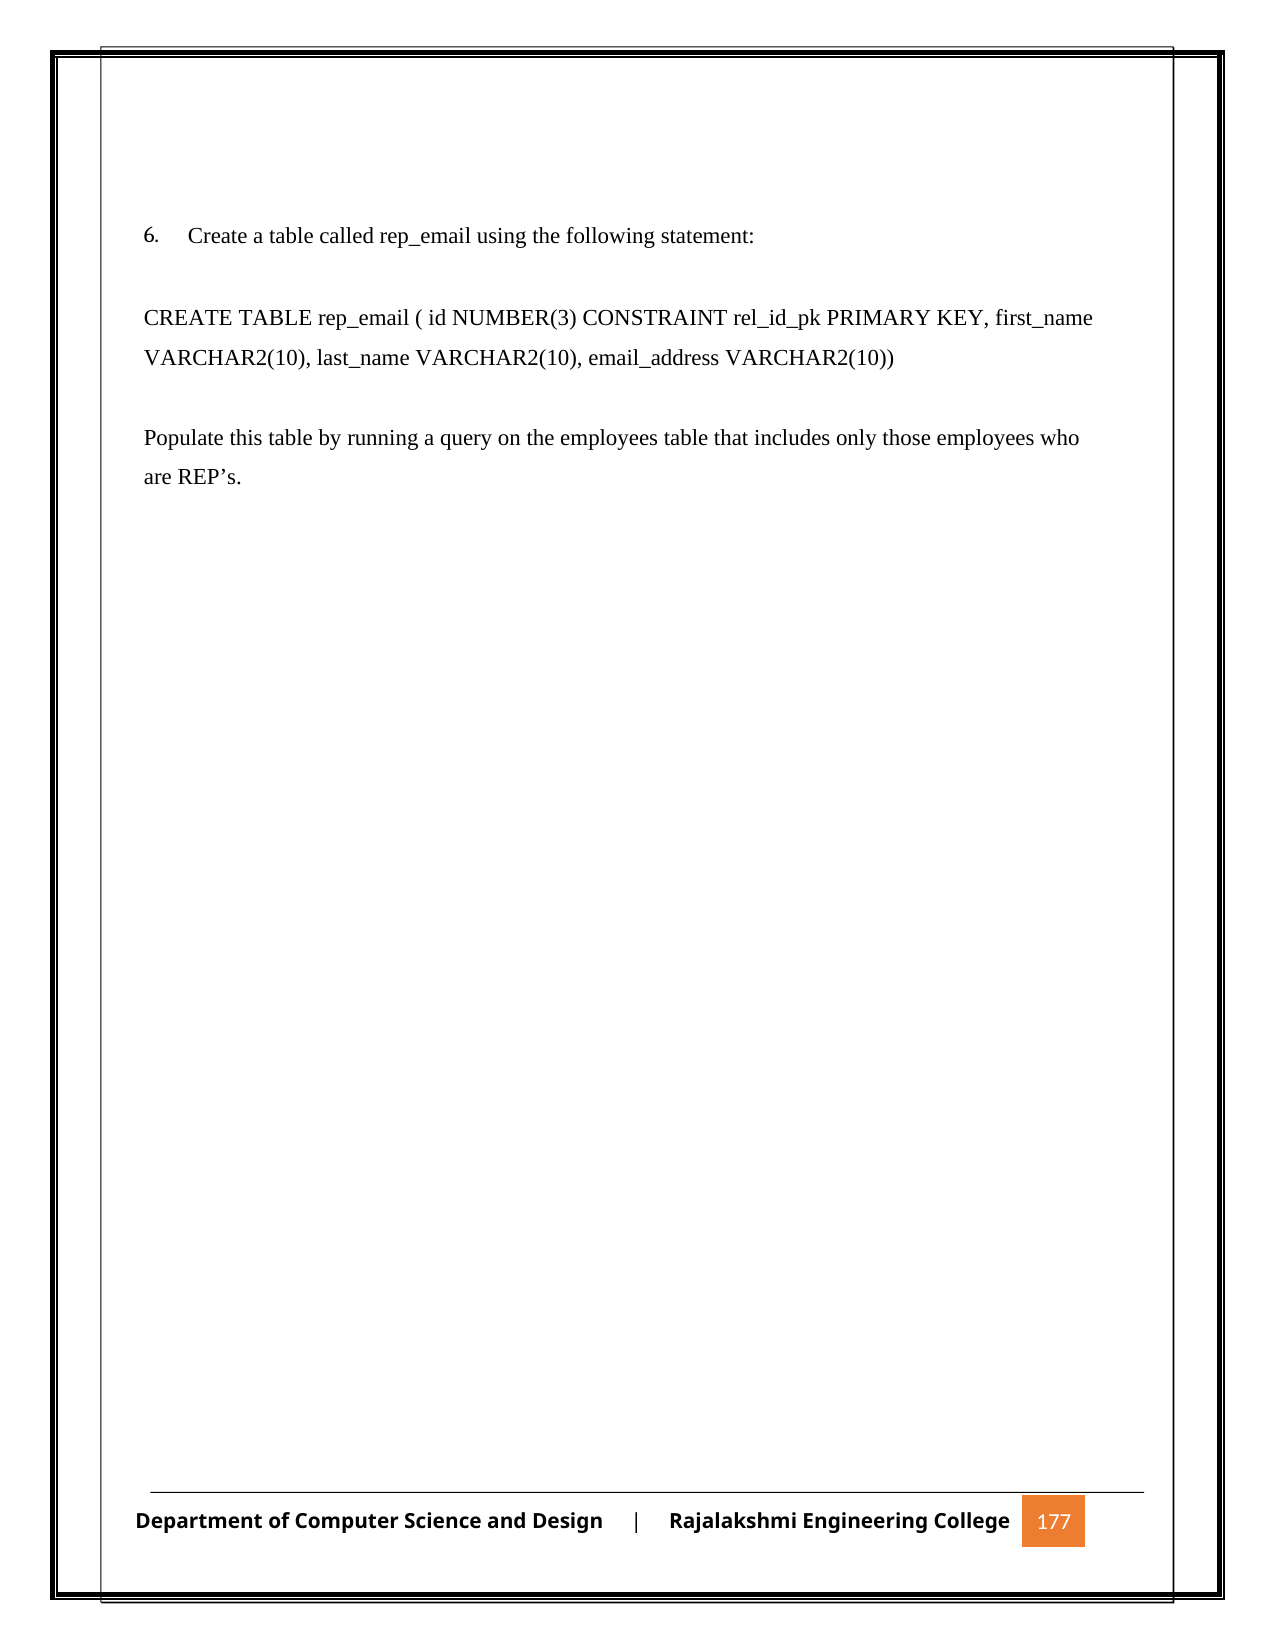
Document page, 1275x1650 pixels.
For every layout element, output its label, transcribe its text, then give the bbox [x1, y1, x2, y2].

text Populate this table by running a query on the employees table that includes only those employees who are REP’s. [143, 424, 1103, 489]
text CREATE TABLE rep_email ( id NUMBER(3) CONSTRAINT rel_id_pk PRIMARY KEY, first_name VARCHAR2(10), last_name VARCHAR2(10), email_address VARCHAR2(10)) [143, 304, 1144, 370]
list Create a table called rep_email using the following statement: [143, 222, 1144, 249]
